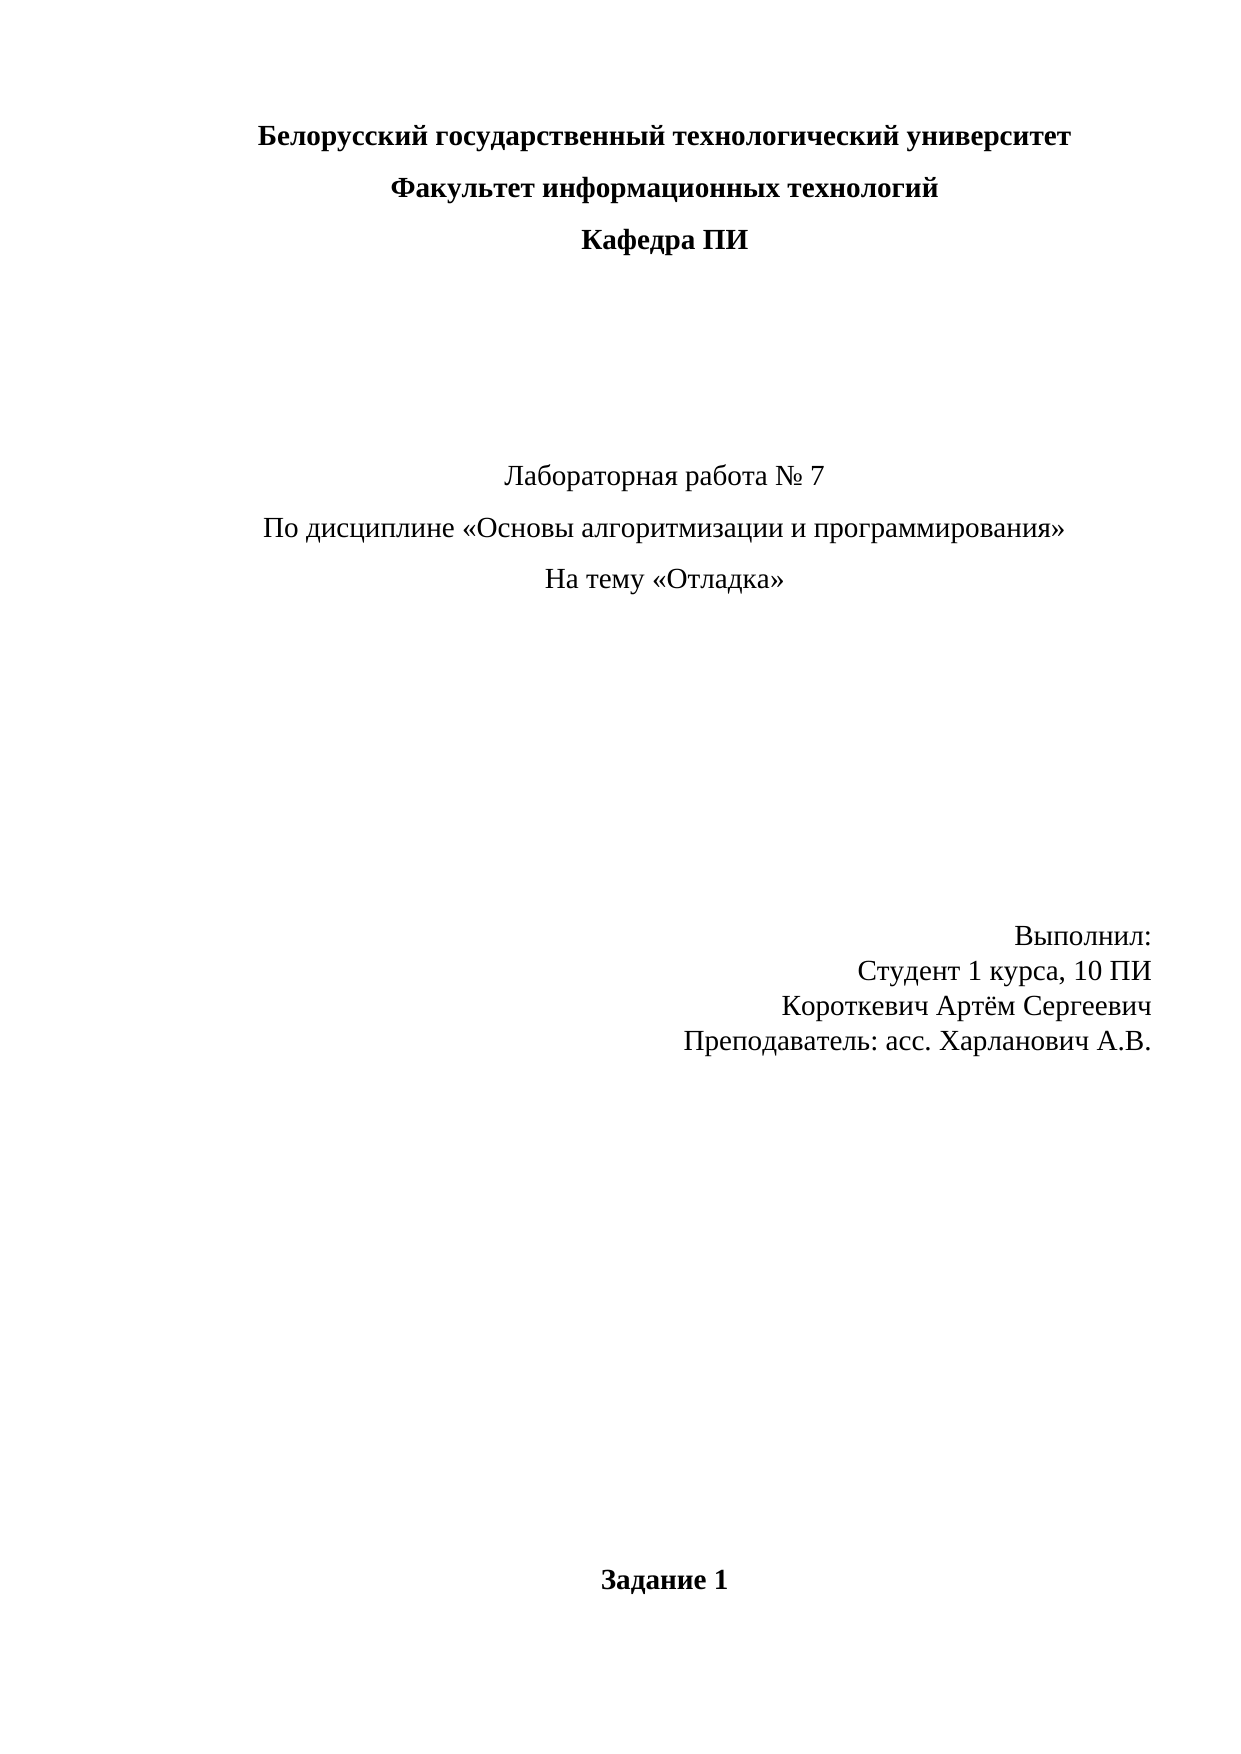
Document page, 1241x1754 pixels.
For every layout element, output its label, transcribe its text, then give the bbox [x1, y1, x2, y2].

text Белорусский государственный технологический университет [177, 118, 1152, 152]
text Факультет информационных технологий [177, 170, 1152, 203]
text Лабораторная работа № 7 [177, 458, 1152, 491]
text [177, 1075, 1152, 1629]
text На тему «Отладка» [177, 562, 1152, 595]
text Кафедра ПИ [177, 222, 1152, 255]
text Выполнил: Студент 1 курса, 10 ПИ Короткевич Артём Сергеевич Преподаватель: асс. Харланович А.В. [177, 890, 1152, 1057]
text По дисциплине «Основы алгоритмизации и программирования» [177, 510, 1152, 543]
